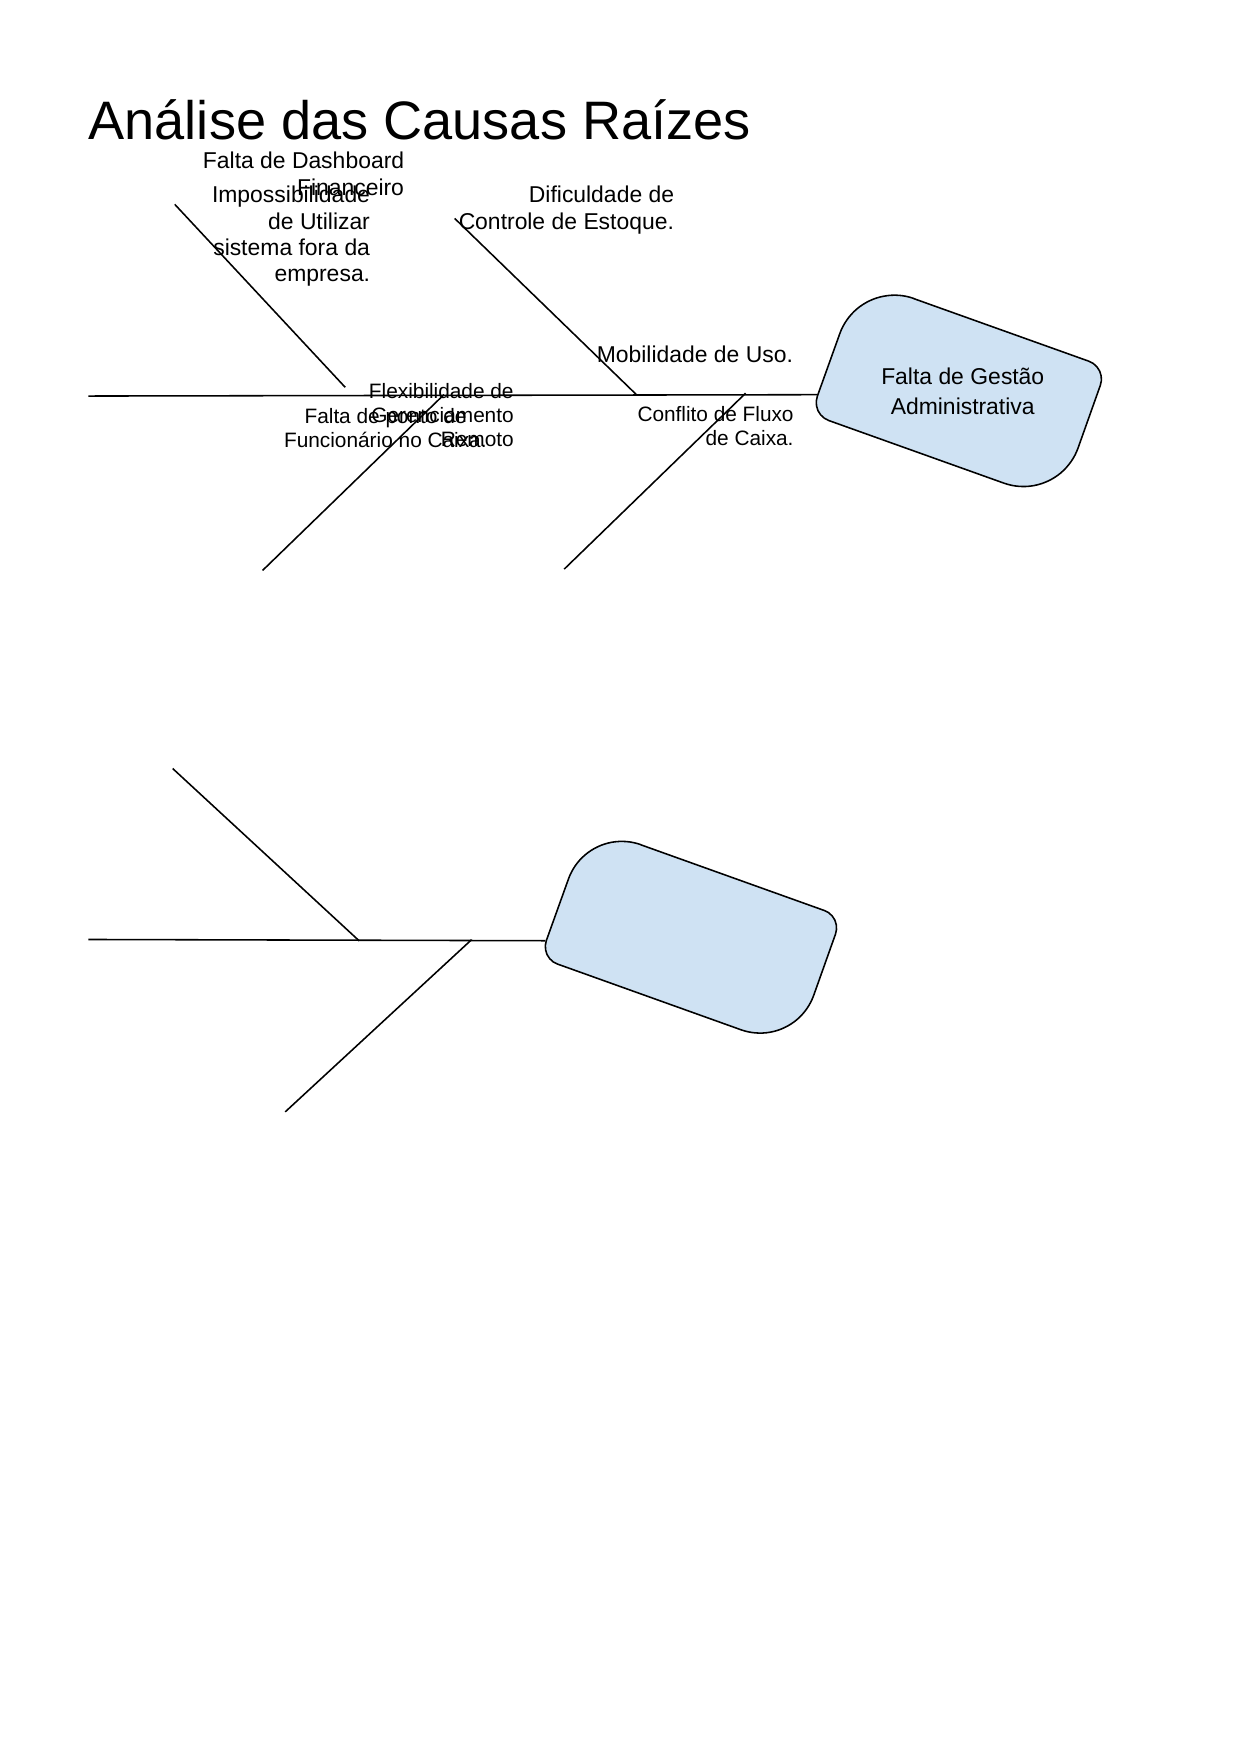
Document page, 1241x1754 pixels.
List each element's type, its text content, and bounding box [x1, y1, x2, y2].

title Análise das Causas Raízes [88, 88, 1090, 151]
